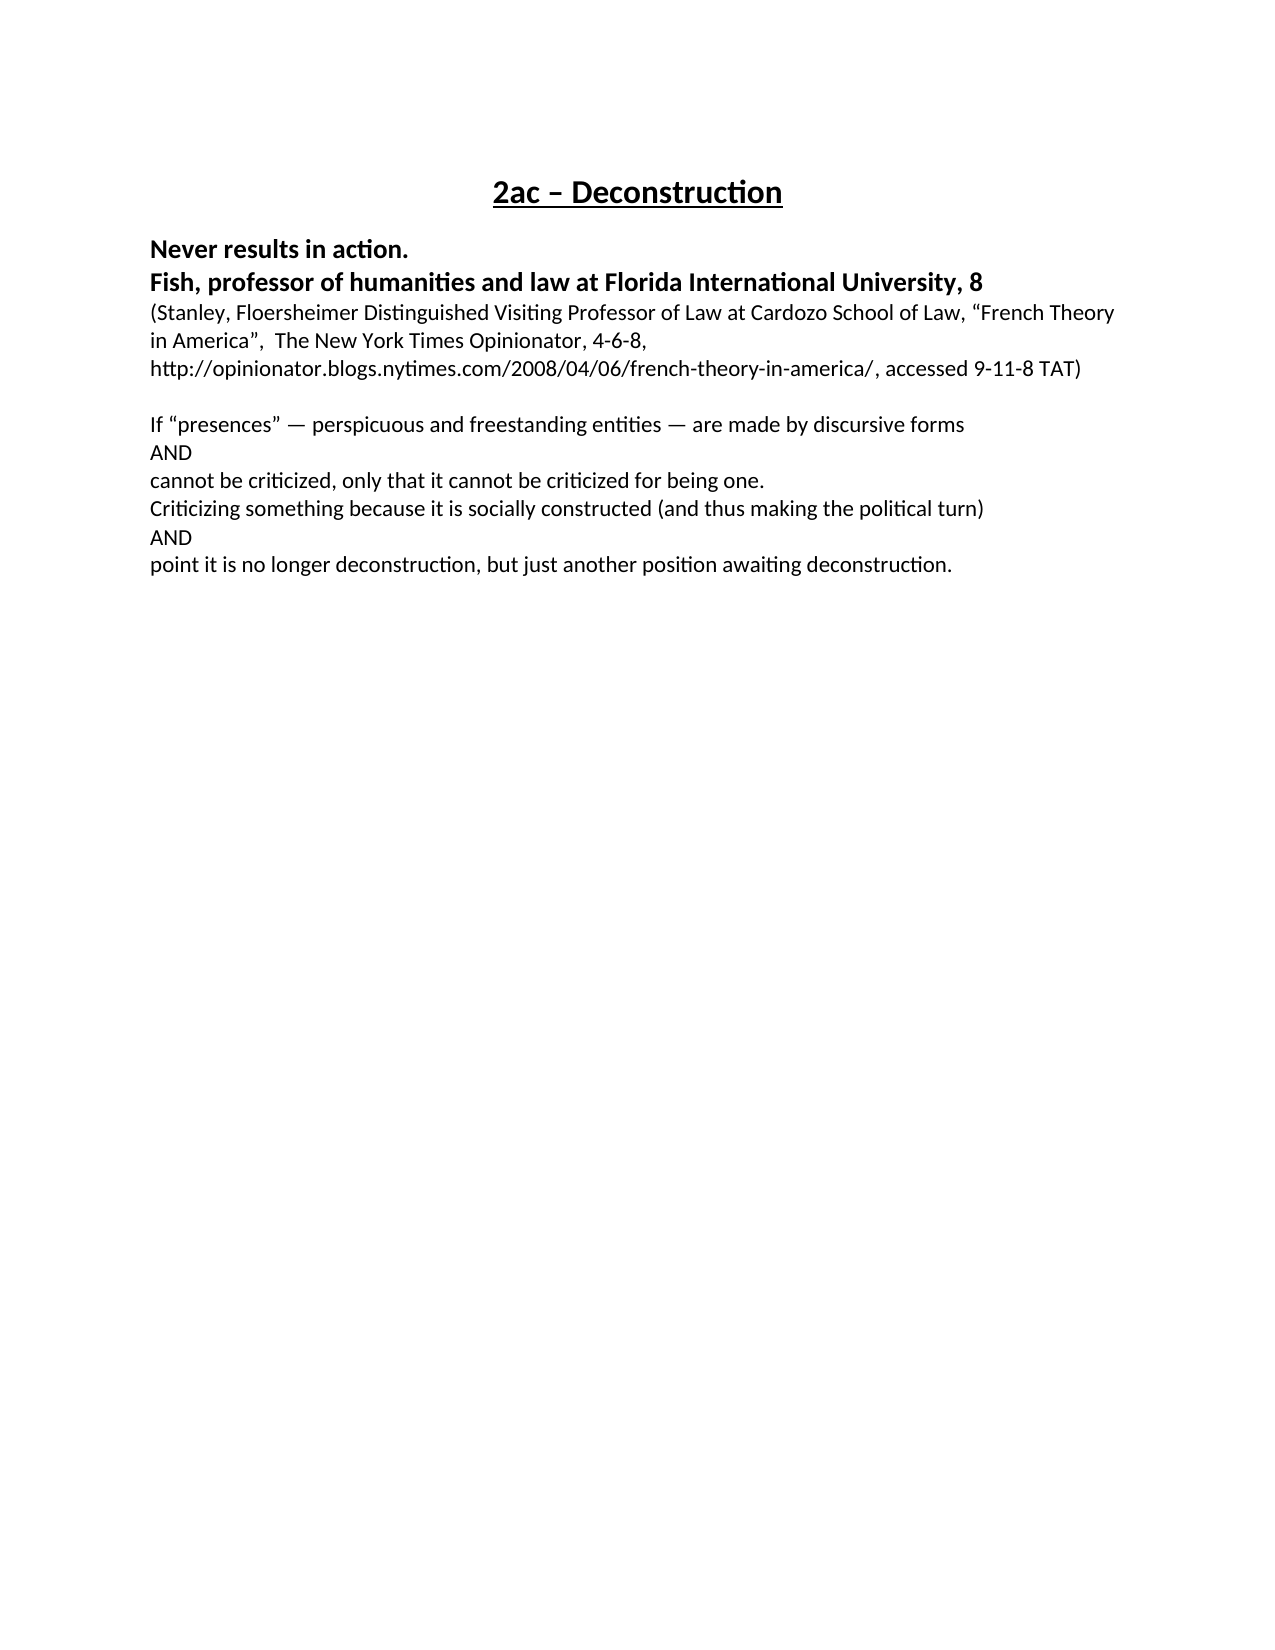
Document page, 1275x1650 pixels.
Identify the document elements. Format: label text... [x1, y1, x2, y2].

text AND [150, 438, 1125, 467]
text If “presences” — perspicuous and freestanding entities — are made by discursive forms [150, 411, 1125, 438]
text Fish, professor of humanities and law at Florida International University, 8 [150, 265, 1125, 298]
subtitle 2ac – Deconstruction [150, 171, 1125, 212]
text AND [150, 523, 1125, 551]
text Criticizing something because it is socially constructed (and thus making the political turn) [150, 494, 1125, 523]
text (Stanley, Floersheimer Distinguished Visiting Professor of Law at Cardozo School of Law, “French Theory in America”, The New York Times Opinionator, 4-6-8, http://opinionator.blogs.nytimes.com/2008/04/06/french-theory-in-america/, accessed 9-11-8 TAT) [150, 298, 1125, 382]
subtitle Never results in action. [150, 232, 1125, 265]
text cannot be criticized, only that it cannot be criticized for being one. [150, 467, 1125, 494]
text point it is no longer deconstruction, but just another position awaiting deconstruction. [150, 551, 1125, 579]
